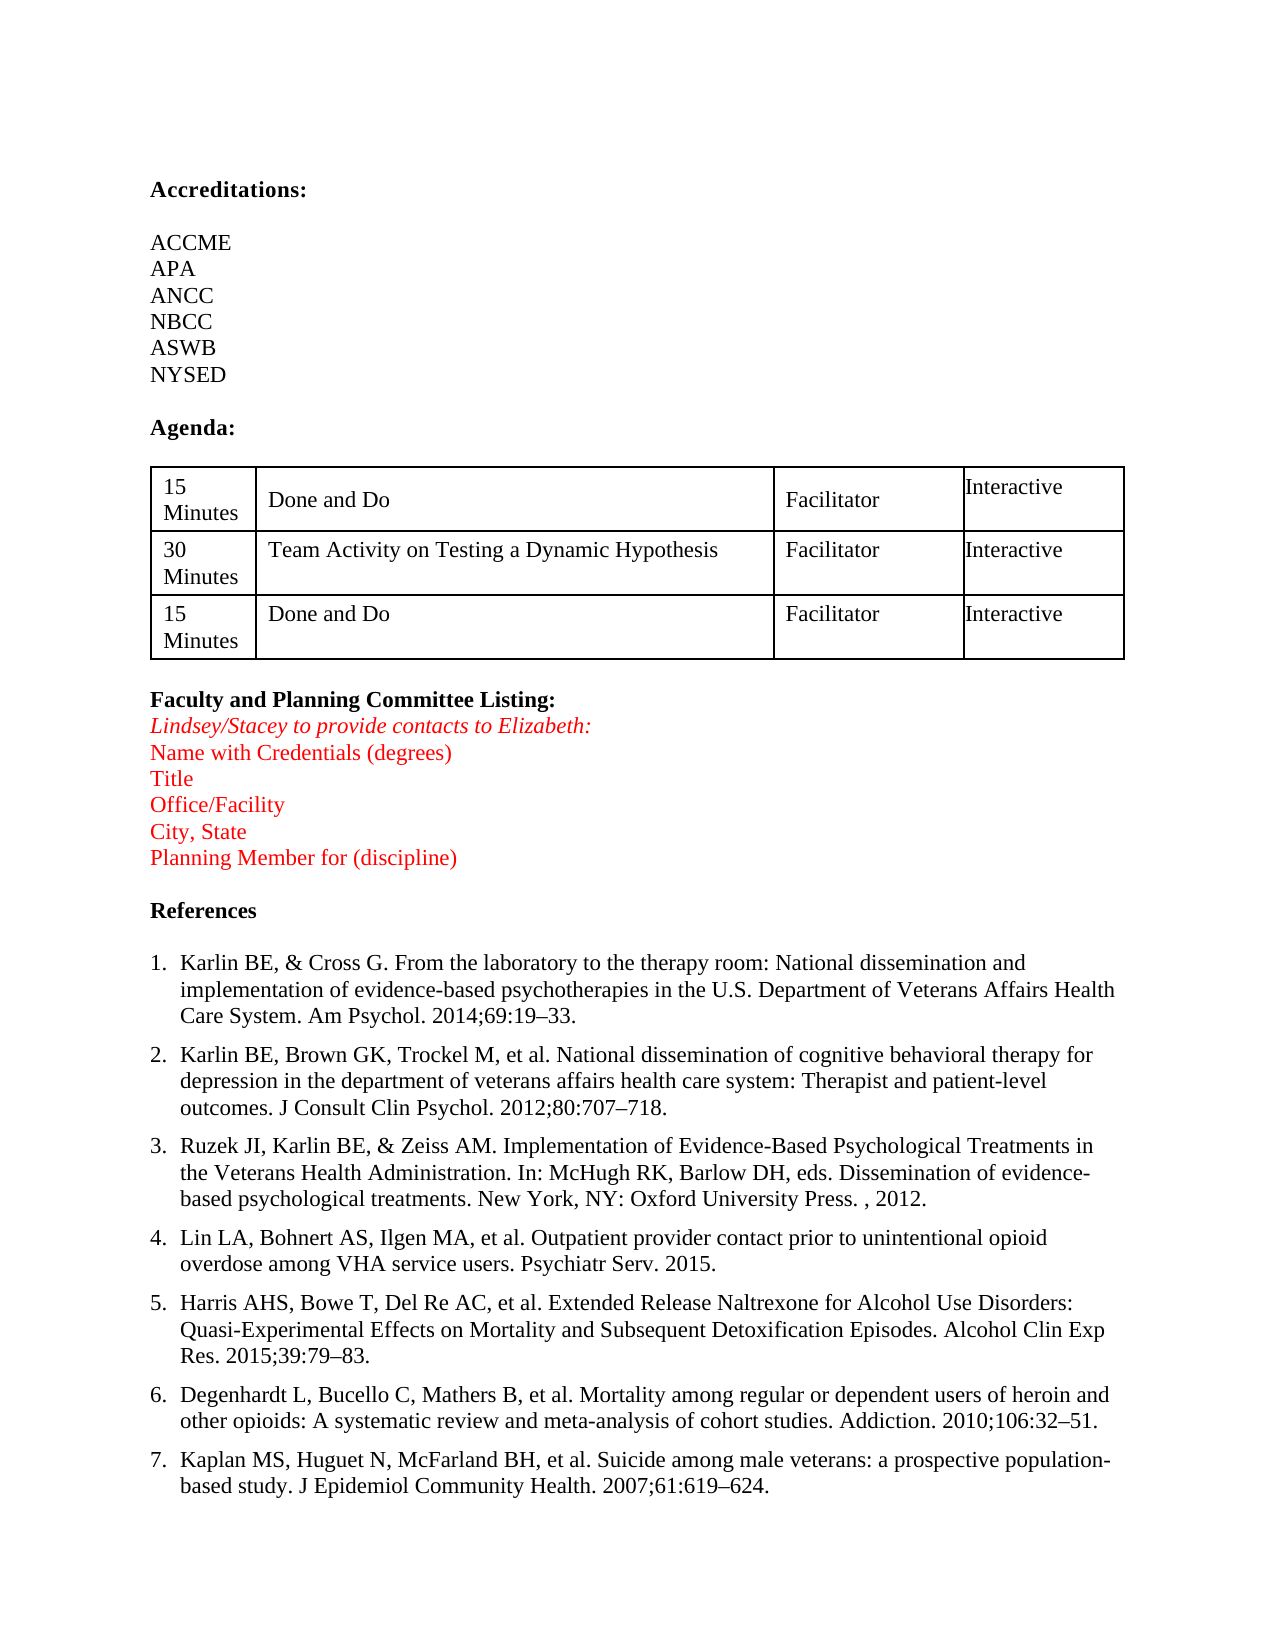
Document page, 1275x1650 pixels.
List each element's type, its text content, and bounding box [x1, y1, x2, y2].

text ANCC [150, 282, 1125, 308]
text Lindsey/Stacey to provide contacts to Elizabeth: [150, 712, 1125, 739]
text NBCC [150, 308, 1125, 334]
text Name with Credentials (degrees) [150, 739, 1125, 765]
text Planning Member for (discipline) [150, 844, 1125, 870]
table_cell 30 Minutes [152, 532, 255, 594]
text City, State [150, 818, 1125, 844]
table_header Interactive [965, 468, 1123, 530]
table_cell Done and Do [257, 596, 773, 657]
text Accreditations: [150, 176, 1125, 203]
list Kaplan MS, Huguet N, McFarland BH, et al. Suicide among male veterans: a prospective population-based study. J Epidemiol Community Health. 2007;61:619–624. [150, 1446, 1125, 1499]
list Ruzek JI, Karlin BE, & Zeiss AM. Implementation of Evidence-Based Psychological Treatments in the Veterans Health Administration. In: McHugh RK, Barlow DH, eds. Dissemination of evidence-based psychological treatments. New York, NY: Oxford University Press. , 2012. [150, 1133, 1125, 1212]
list Karlin BE, & Cross G. From the laboratory to the therapy room: National dissemination and implementation of evidence-based psychotherapies in the U.S. Department of Veterans Affairs Health Care System. Am Psychol. 2014;69:19–33. [150, 949, 1125, 1028]
table_cell Facilitator [775, 532, 963, 594]
text Agenda: [150, 413, 1125, 440]
text ASWB [150, 334, 1125, 361]
text Title [150, 765, 1125, 791]
text Faculty and Planning Committee Listing: [150, 686, 1125, 712]
table_header Done and Do [257, 468, 773, 530]
list Degenhardt L, Bucello C, Mathers B, et al. Mortality among regular or dependent users of heroin and other opioids: A systematic review and meta-analysis of cohort studies. Addiction. 2010;106:32–51. [150, 1381, 1125, 1434]
text ACCME [150, 229, 1125, 255]
text Office/Facility [150, 791, 1125, 818]
table_header 15 Minutes [152, 468, 255, 530]
table_cell Interactive [965, 596, 1123, 657]
table_cell 15 Minutes [152, 596, 255, 657]
text References [150, 897, 1125, 923]
list Harris AHS, Bowe T, Del Re AC, et al. Extended Release Naltrexone for Alcohol Use Disorders: Quasi-Experimental Effects on Mortality and Subsequent Detoxification Episodes. Alcohol Clin Exp Res. 2015;39:79–83. [150, 1289, 1125, 1368]
table_cell Facilitator [775, 596, 963, 657]
list Karlin BE, Brown GK, Trockel M, et al. National dissemination of cognitive behavioral therapy for depression in the department of veterans affairs health care system: Therapist and patient-level outcomes. J Consult Clin Psychol. 2012;80:707–718. [150, 1041, 1125, 1120]
text NYSED [150, 361, 1125, 387]
table_header Facilitator [775, 468, 963, 530]
list Lin LA, Bohnert AS, Ilgen MA, et al. Outpatient provider contact prior to unintentional opioid overdose among VHA service users. Psychiatr Serv. 2015. [150, 1224, 1125, 1277]
text APA [150, 255, 1125, 282]
table_cell Team Activity on Testing a Dynamic Hypothesis [257, 532, 773, 594]
table_cell Interactive [965, 532, 1123, 594]
